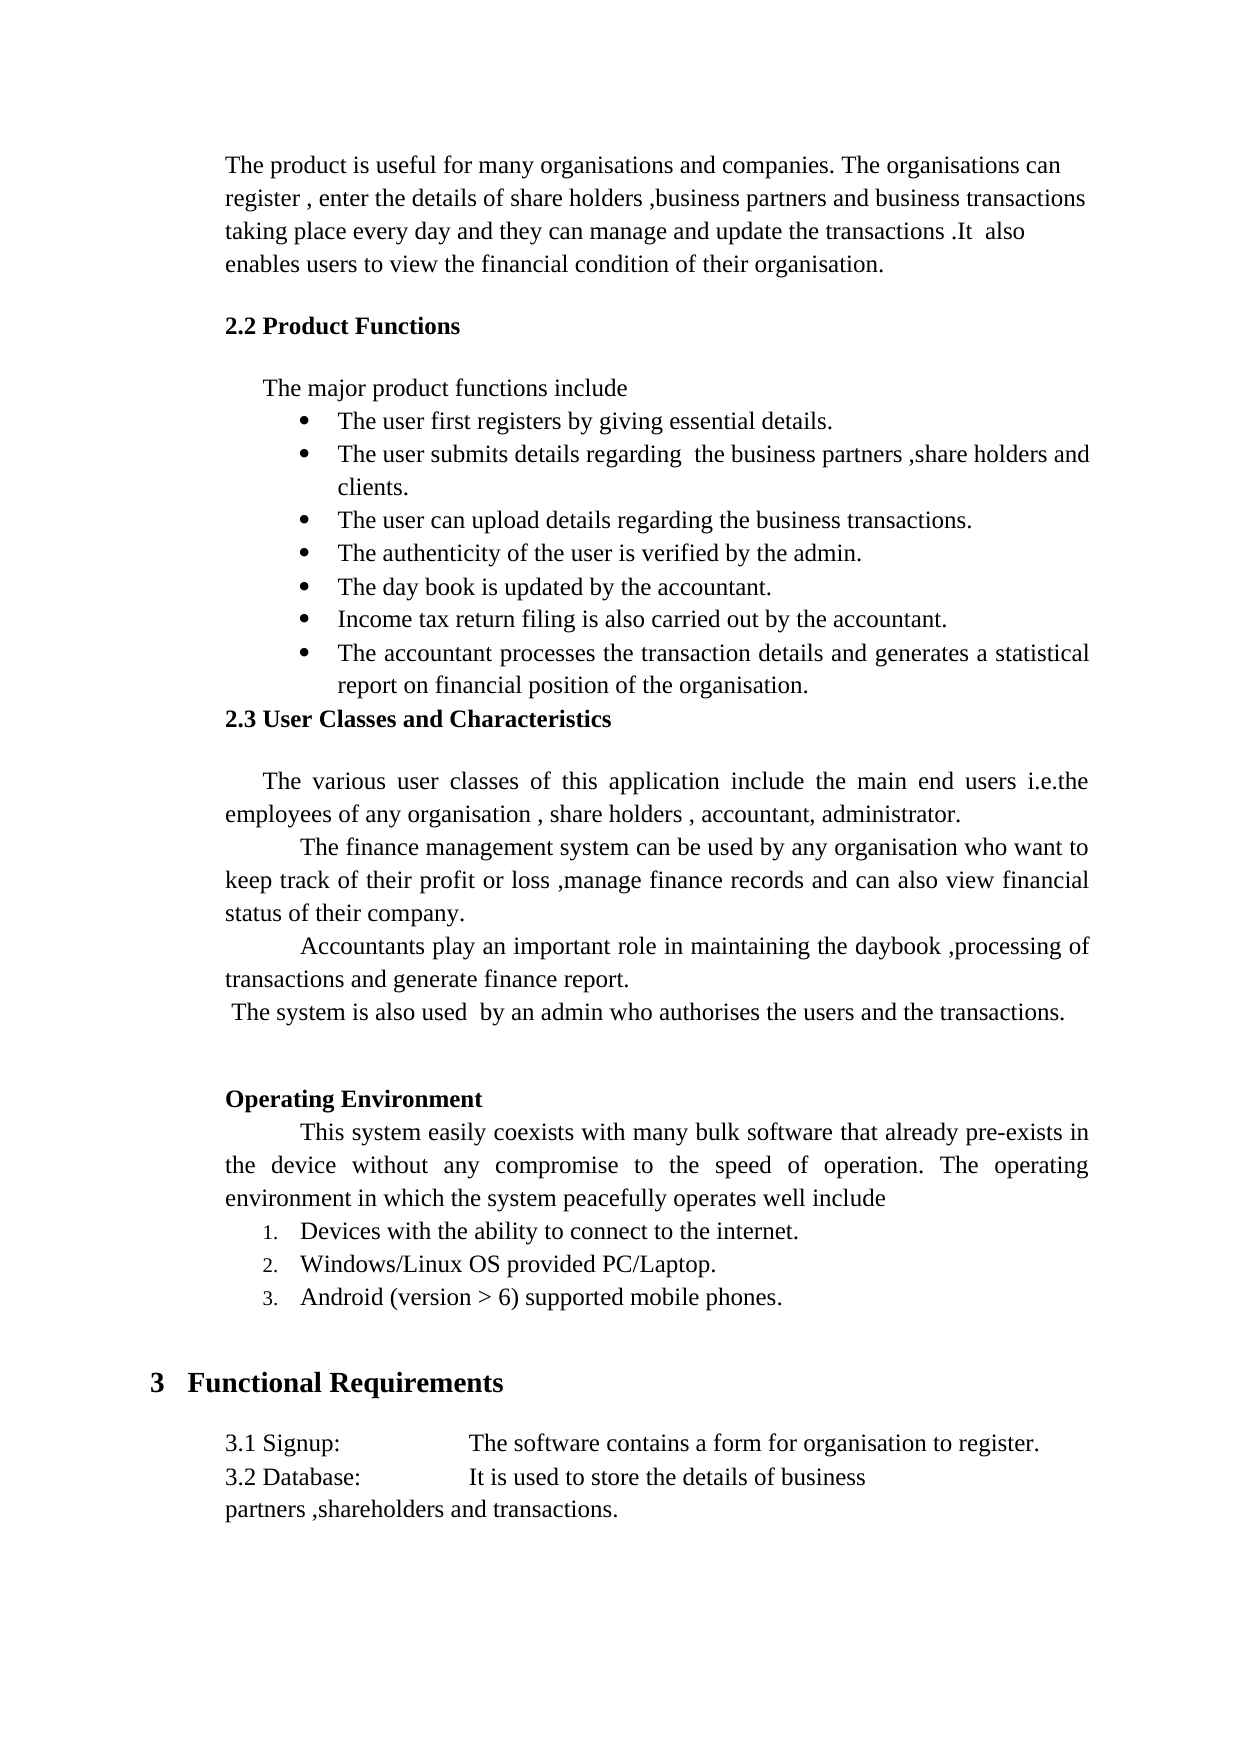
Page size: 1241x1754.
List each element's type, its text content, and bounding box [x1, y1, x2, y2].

list Devices with the ability to connect to the internet. [262, 1216, 1090, 1245]
list User Classes and Characteristics [225, 704, 1090, 732]
text The major product functions include [187, 373, 1090, 402]
list Functional Requirements [150, 1365, 1090, 1398]
text 3.1 Signup: The software contains a form for organisation to register. [150, 1428, 1090, 1457]
list The user can upload details regarding the business transactions. [300, 506, 1090, 534]
text The finance management system can be used by any organisation who want to keep track of their profit or loss ,manage finance records and can also view financial status of their company. [225, 832, 1090, 927]
list The day book is updated by the accountant. [300, 572, 1090, 600]
list Windows/Linux OS provided PC/Laptop. [262, 1249, 1090, 1278]
text 3.2 Database: It is used to store the details of business partners ,shareholders and transactions. [225, 1462, 1090, 1523]
list Product Functions [225, 311, 1090, 340]
text The various user classes of this application include the main end users i.e.the employees of any organisation , share holders , accountant, administrator. [225, 766, 1090, 828]
list The user first registers by giving essential details. [300, 406, 1090, 435]
text Operating Environment [225, 1084, 1090, 1113]
list The accountant processes the transaction details and generates a statistical report on financial position of the organisation. [300, 638, 1090, 699]
text The product is useful for many organisations and companies. The organisations can register , enter the details of share holders ,business partners and business transactions taking place every day and they can manage and update the transactions .It also enables users to view the financial condition of their organisation. [225, 150, 1090, 278]
text Accountants play an important role in maintaining the daybook ,processing of transactions and generate finance report. [225, 931, 1090, 993]
list Income tax return filing is also carried out by the accountant. [300, 604, 1090, 633]
list The user submits details regarding the business partners ,share holders and clients. [300, 439, 1090, 501]
text This system easily coexists with many bulk software that already pre-exists in the device without any compromise to the speed of operation. The operating environment in which the system peacefully operates well include [225, 1117, 1090, 1212]
list The authenticity of the user is verified by the admin. [300, 538, 1090, 567]
list Android (version > 6) supported mobile phones. [262, 1282, 1090, 1311]
text The system is also used by an admin who authorises the users and the transactions. [150, 997, 1090, 1026]
